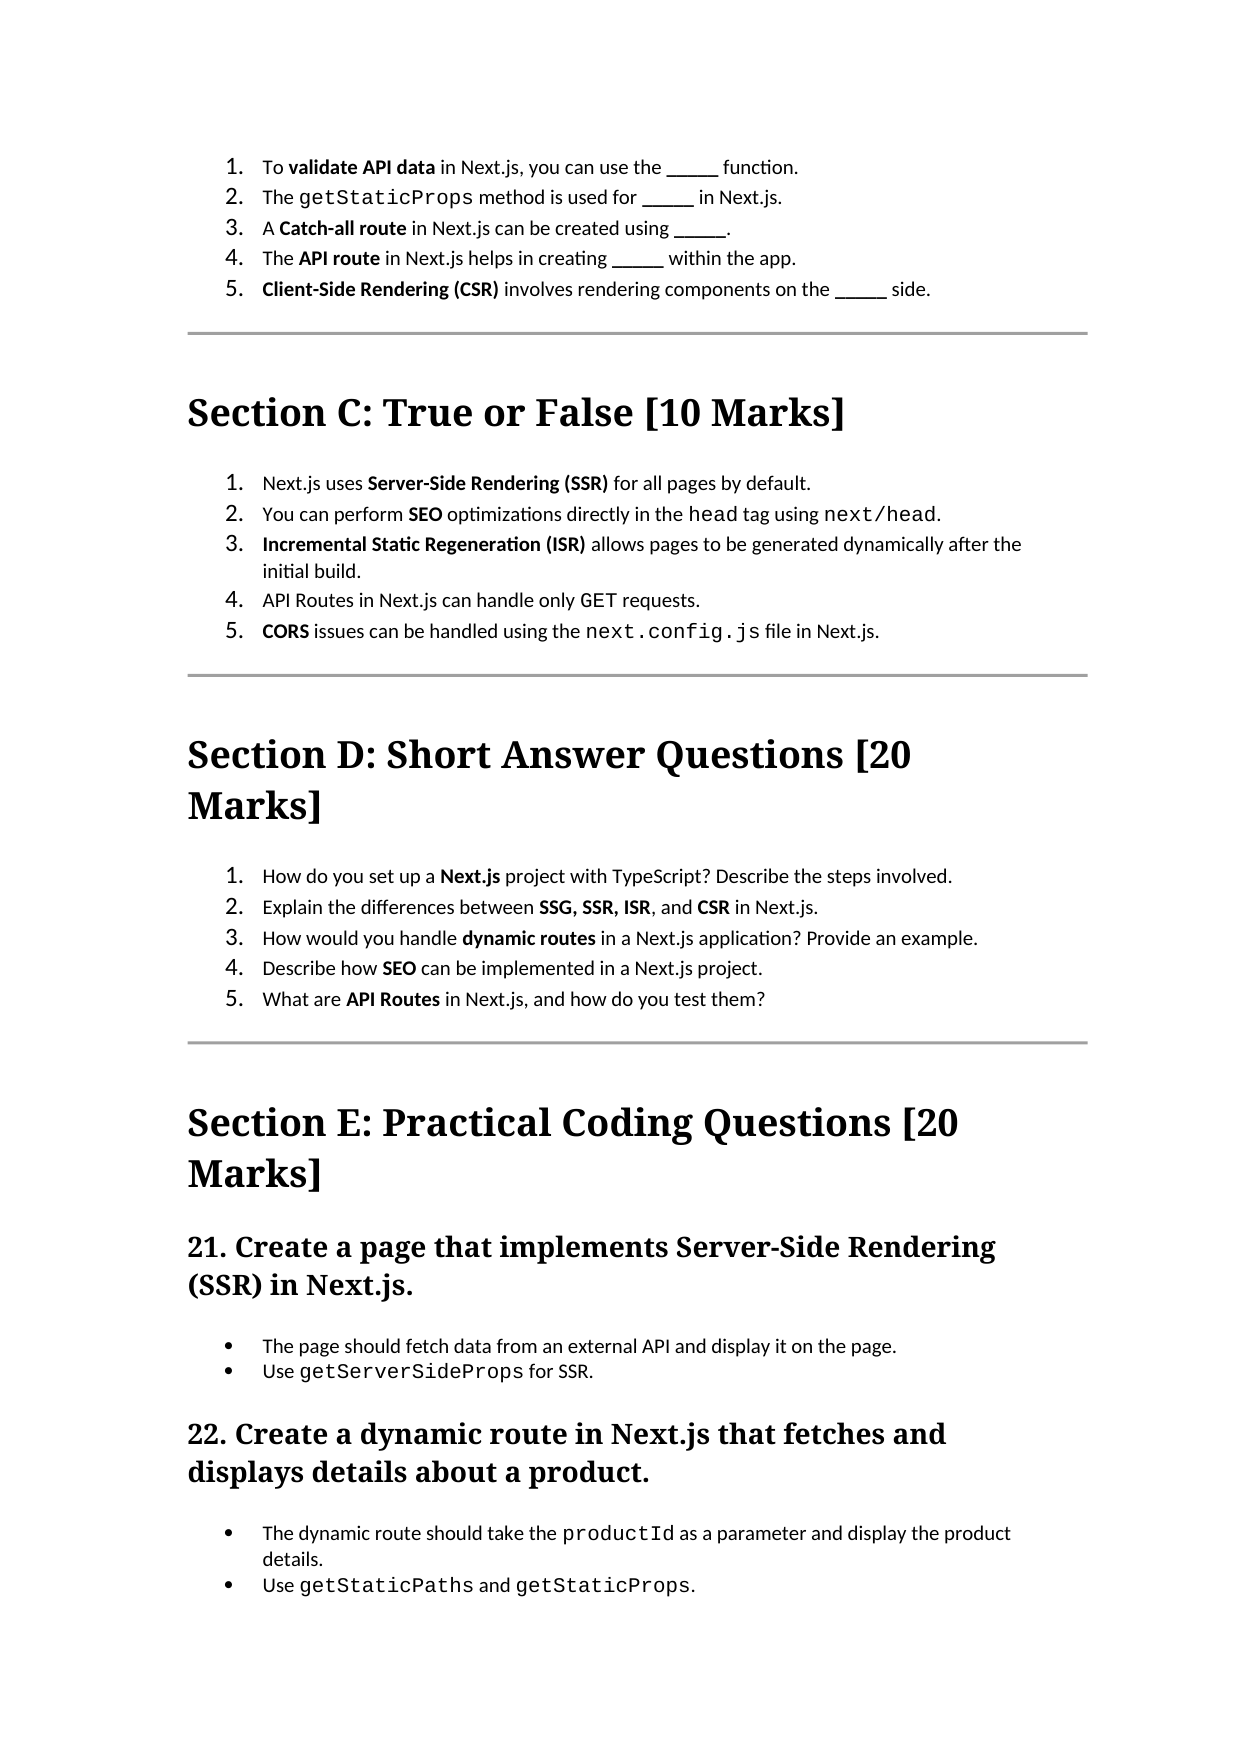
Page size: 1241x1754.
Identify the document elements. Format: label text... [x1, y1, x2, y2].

subtitle Section D: Short Answer Questions [20 Marks] [187, 728, 1053, 830]
list What are API Routes in Next.js, and how do you test them? [225, 982, 1053, 1012]
list Client-Side Rendering (CSR) involves rendering components on the _____ side. [225, 272, 1053, 303]
subtitle Section E: Practical Coding Questions [20 Marks] [187, 1096, 1053, 1198]
list Describe how SEO can be implemented in a Next.js project. [225, 951, 1053, 982]
list Use getStaticPaths and getStaticProps. [225, 1572, 1053, 1598]
list The getStaticProps method is used for _____ in Next.js. [225, 181, 1053, 211]
subtitle 21. Create a page that implements Server-Side Rendering (SSR) in Next.js. [187, 1227, 1053, 1304]
list To validate API data in Next.js, you can use the _____ function. [225, 150, 1053, 181]
list API Routes in Next.js can handle only GET requests. [225, 583, 1053, 614]
list Next.js uses Server-Side Rendering (SSR) for all pages by default. [225, 467, 1053, 497]
list How do you set up a Next.js project with TypeScript? Describe the steps involved. [225, 859, 1053, 890]
list The dynamic route should take the productId as a parameter and display the product details. [225, 1520, 1053, 1572]
list CORS issues can be handled using the next.config.js file in Next.js. [225, 614, 1053, 644]
subtitle 22. Create a dynamic route in Next.js that fetches and displays details about a product. [187, 1414, 1053, 1491]
list How would you handle dynamic routes in a Next.js application? Provide an example. [225, 921, 1053, 951]
list Incremental Static Regeneration (ISR) allows pages to be generated dynamically after the initial build. [225, 528, 1053, 583]
list The API route in Next.js helps in creating _____ within the app. [225, 242, 1053, 272]
subtitle Section C: True or False [10 Marks] [187, 386, 1053, 437]
list Explain the differences between SSG, SSR, ISR, and CSR in Next.js. [225, 890, 1053, 921]
list The page should fetch data from an external API and display it on the page. [225, 1333, 1053, 1358]
list Use getServerSideProps for SSR. [225, 1358, 1053, 1385]
list You can perform SEO optimizations directly in the head tag using next/head. [225, 497, 1053, 528]
list A Catch-all route in Next.js can be created using _____. [225, 211, 1053, 242]
